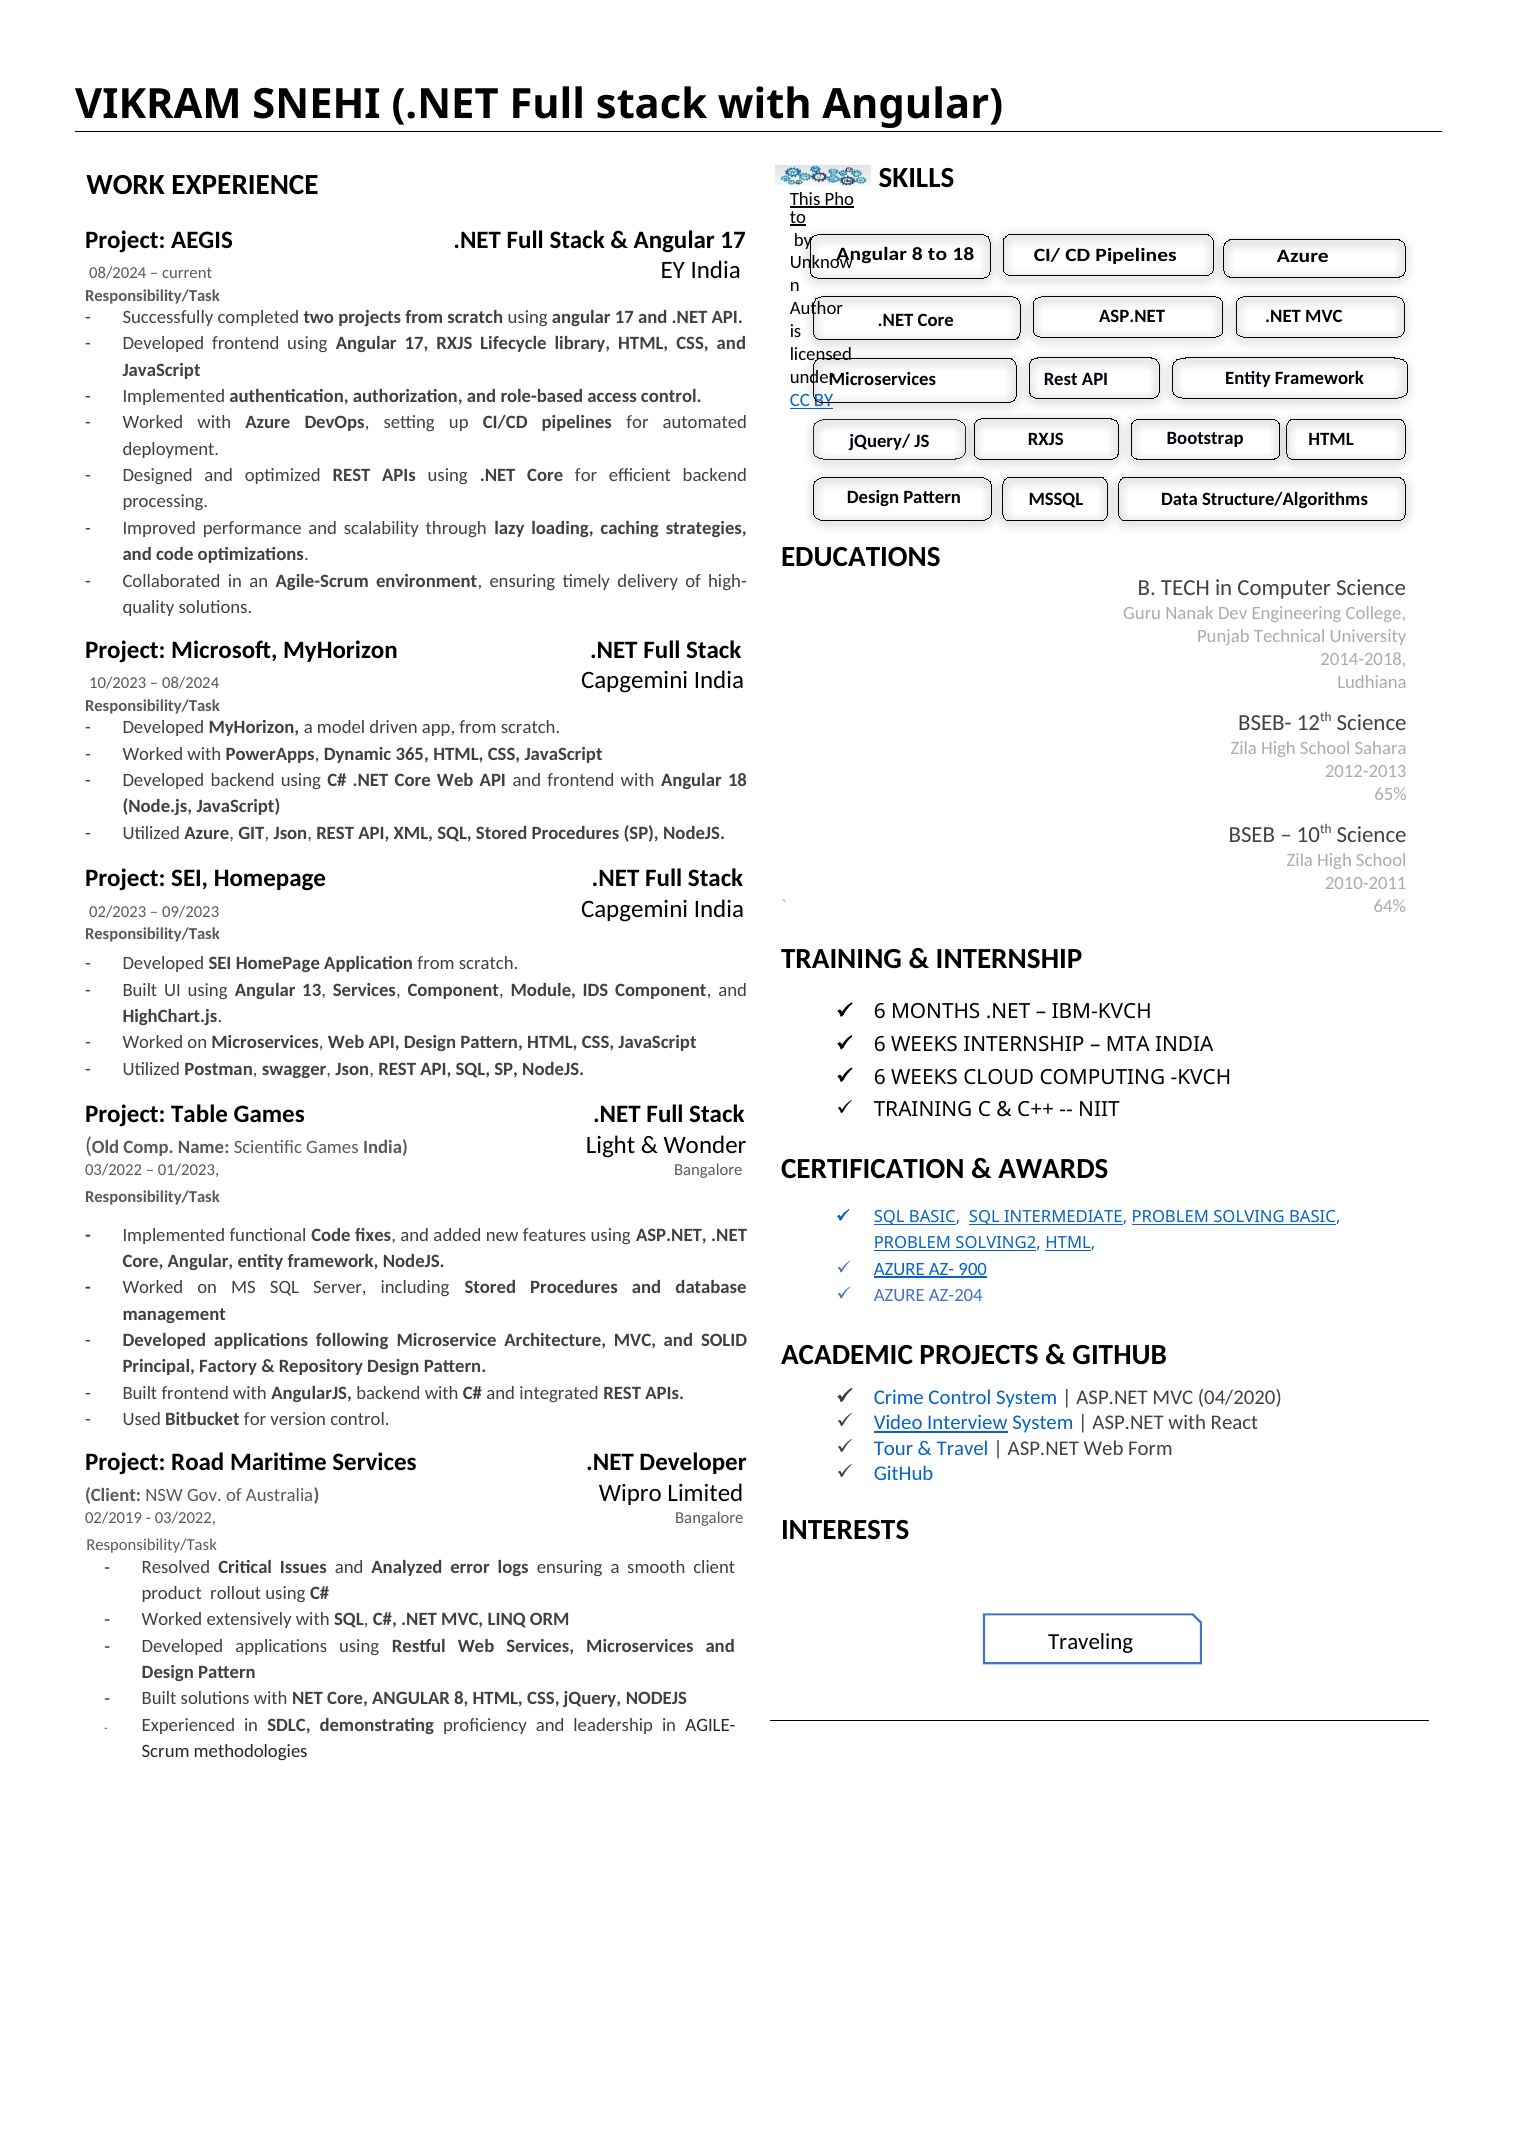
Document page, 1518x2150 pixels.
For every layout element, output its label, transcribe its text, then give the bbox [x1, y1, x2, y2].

table_header SKILLS [758, 132, 1442, 206]
picture [774, 165, 872, 186]
table_cell [758, 206, 1442, 1799]
table_header WORK EXPERIENCE [75, 132, 758, 206]
